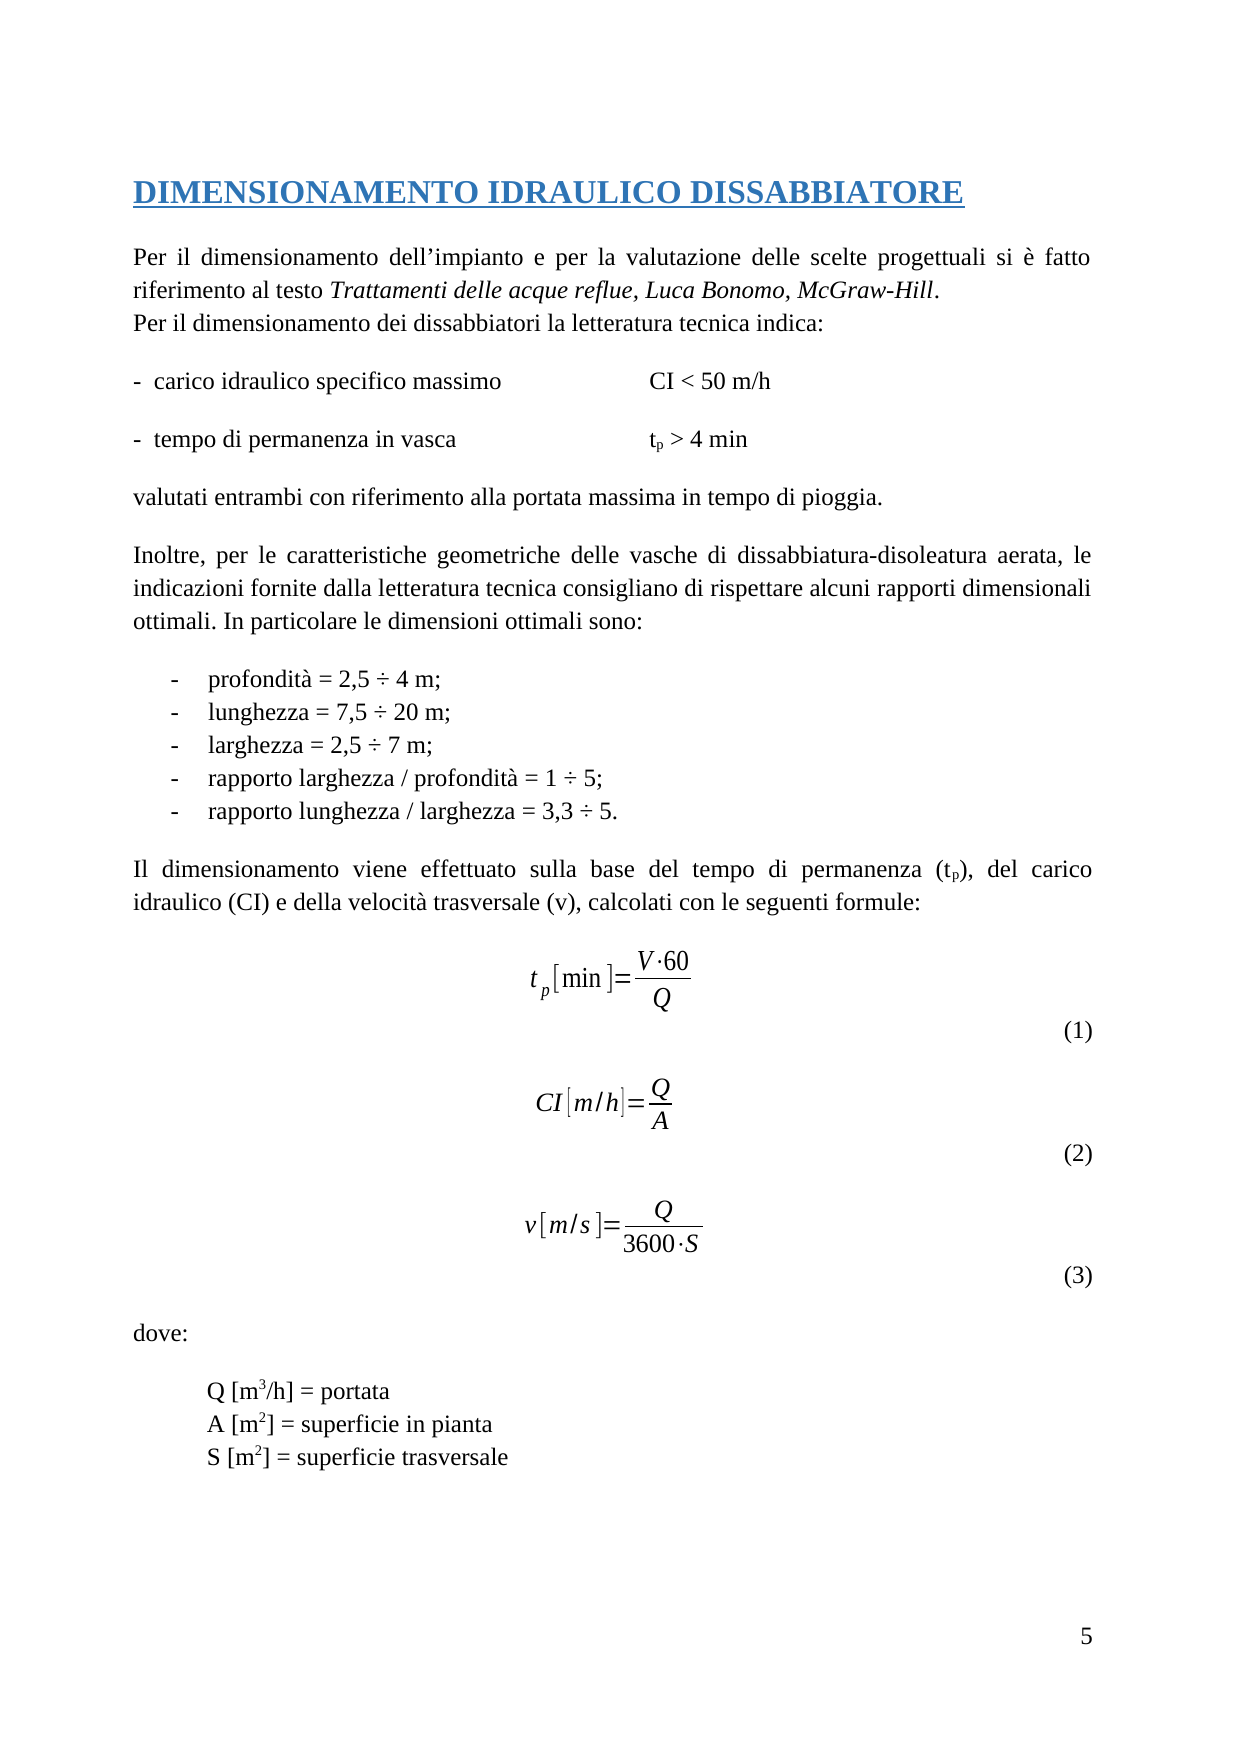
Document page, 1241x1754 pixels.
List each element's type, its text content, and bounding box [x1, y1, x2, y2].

text Per il dimensionamento dell’impianto e per la valutazione delle scelte progettuali si è fatto riferimento al testo Trattamenti delle acque reflue, Luca Bonomo, McGraw-Hill. [133, 242, 1092, 303]
text S [m2] = superficie trasversale [133, 1442, 1092, 1471]
text - tempo di permanenza in vasca tp > 4 min [133, 424, 1092, 453]
text (3) [133, 1196, 1092, 1289]
text Il dimensionamento viene effettuato sulla base del tempo di permanenza (tp), del carico idraulico (CI) e della velocità trasversale (v), calcolati con le seguenti formule: [133, 854, 1092, 916]
text Q [m3/h] = portata [133, 1376, 1092, 1405]
text A [m2] = superficie in pianta [133, 1409, 1092, 1438]
list rapporto larghezza / profondità = 1 ÷ 5; [170, 763, 1092, 792]
text Inoltre, per le caratteristiche geometriche delle vasche di dissabbiatura-disoleatura aerata, le indicazioni fornite dalla letteratura tecnica consigliano di rispettare alcuni rapporti dimensionali ottimali. In particolare le dimensioni ottimali sono: [133, 540, 1092, 635]
subtitle DIMENSIONAMENTO IDRAULICO DISSABBIATORE [133, 173, 1092, 211]
list rapporto lunghezza / larghezza = 3,3 ÷ 5. [170, 796, 1092, 825]
text (1) [133, 945, 1092, 1044]
text Per il dimensionamento dei dissabbiatori la letteratura tecnica indica: [133, 308, 1092, 337]
text dove: [133, 1318, 1092, 1347]
list lunghezza = 7,5 ÷ 20 m; [170, 697, 1092, 726]
list profondità = 2,5 ÷ 4 m; [170, 664, 1092, 693]
text (2) [133, 1073, 1092, 1166]
list larghezza = 2,5 ÷ 7 m; [170, 730, 1092, 759]
text valutati entrambi con riferimento alla portata massima in tempo di pioggia. [133, 482, 1092, 511]
text - carico idraulico specifico massimo CI < 50 m/h [133, 366, 1092, 394]
